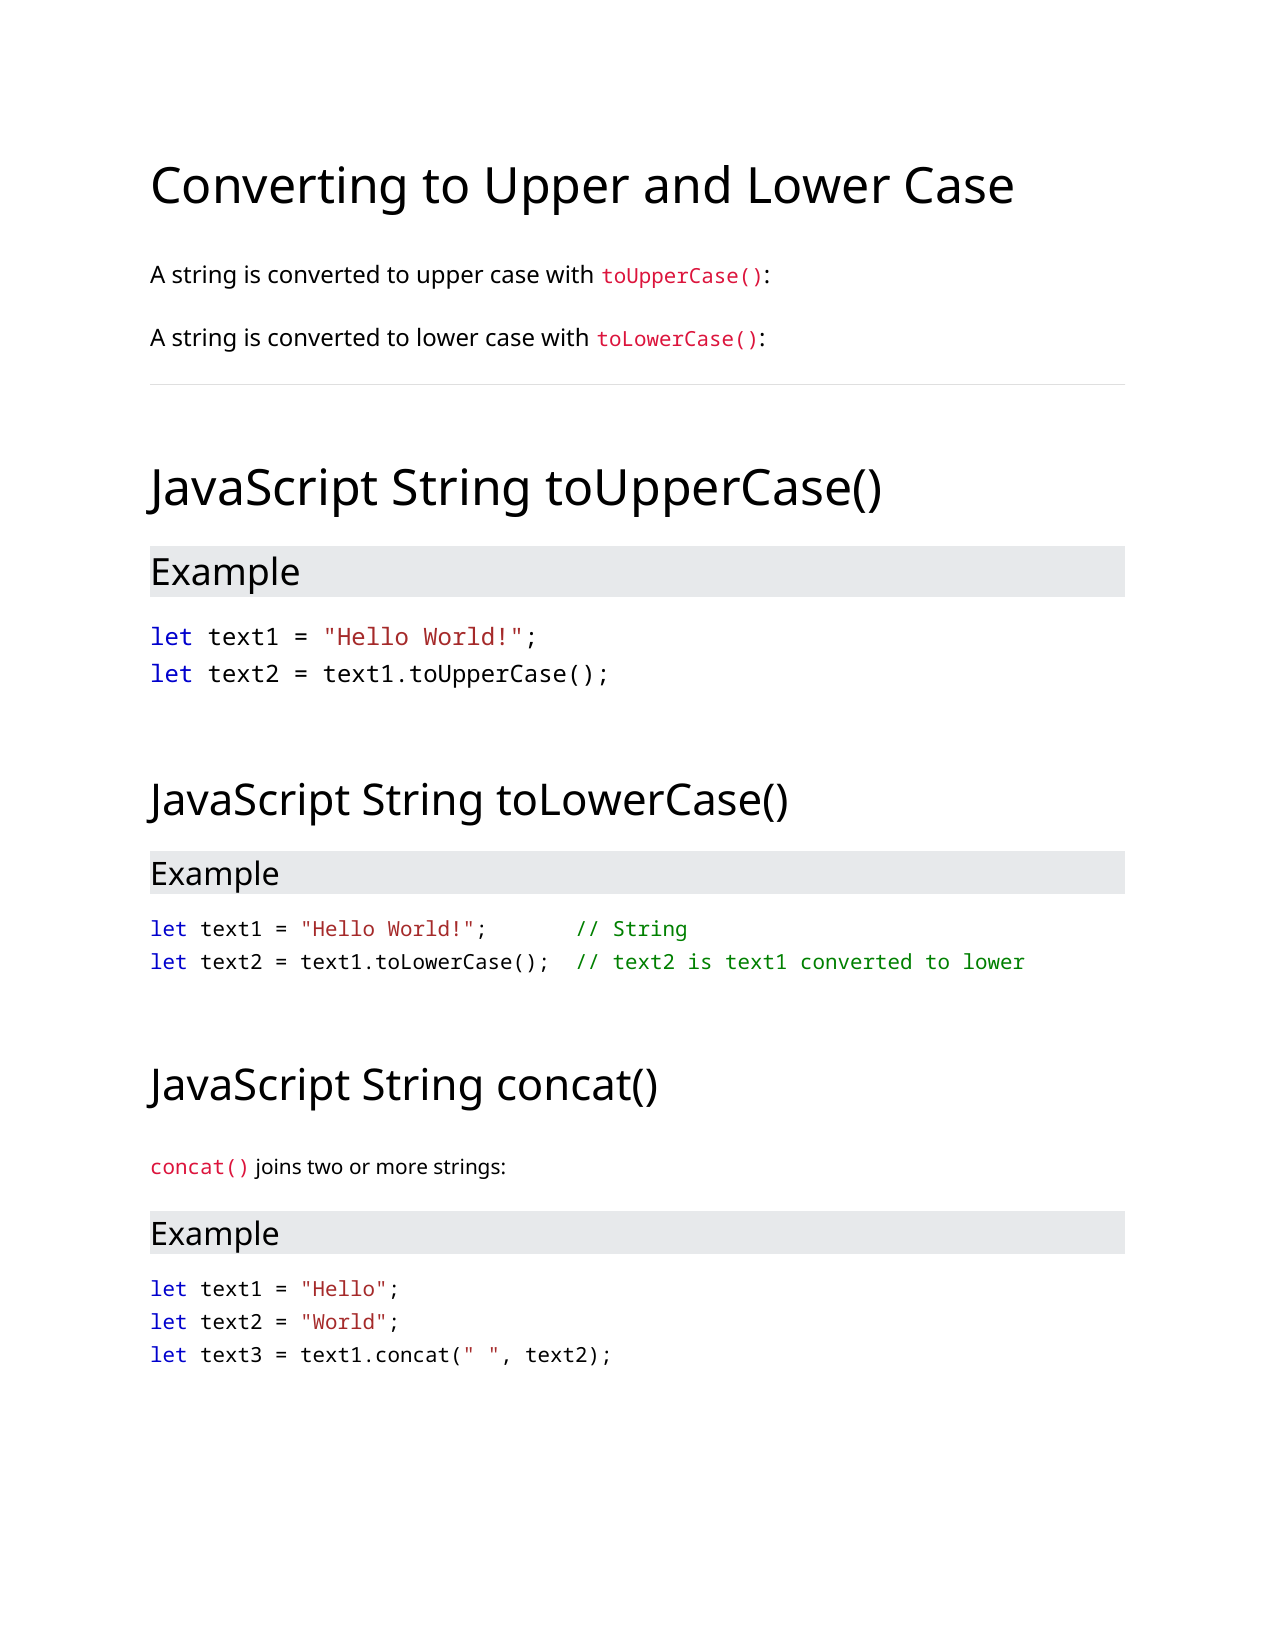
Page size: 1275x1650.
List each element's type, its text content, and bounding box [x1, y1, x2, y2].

text concat() joins two or more strings: [150, 1152, 1125, 1181]
subtitle JavaScript String concat() [150, 1054, 1125, 1113]
subtitle Converting to Upper and Lower Case [150, 150, 1125, 218]
subtitle JavaScript String toUpperCase() [150, 452, 1125, 520]
subtitle JavaScript String toLowerCase() [150, 768, 1125, 828]
text A string is converted to upper case with toUpperCase(): [150, 258, 1125, 291]
subtitle Example [150, 851, 1125, 894]
subtitle Example [150, 546, 1125, 597]
text let text1 = "Hello"; let text2 = "World"; let text3 = text1.concat(" ", text2); [150, 1274, 1125, 1368]
subtitle Example [150, 1211, 1125, 1254]
text let text1 = "Hello World!"; let text2 = text1.toUpperCase(); [150, 620, 1125, 690]
text let text1 = "Hello World!"; // String let text2 = text1.toLowerCase(); // text2 is text1 converted to lower [150, 914, 1125, 976]
text A string is converted to lower case with toLowerCase(): [150, 321, 1125, 353]
